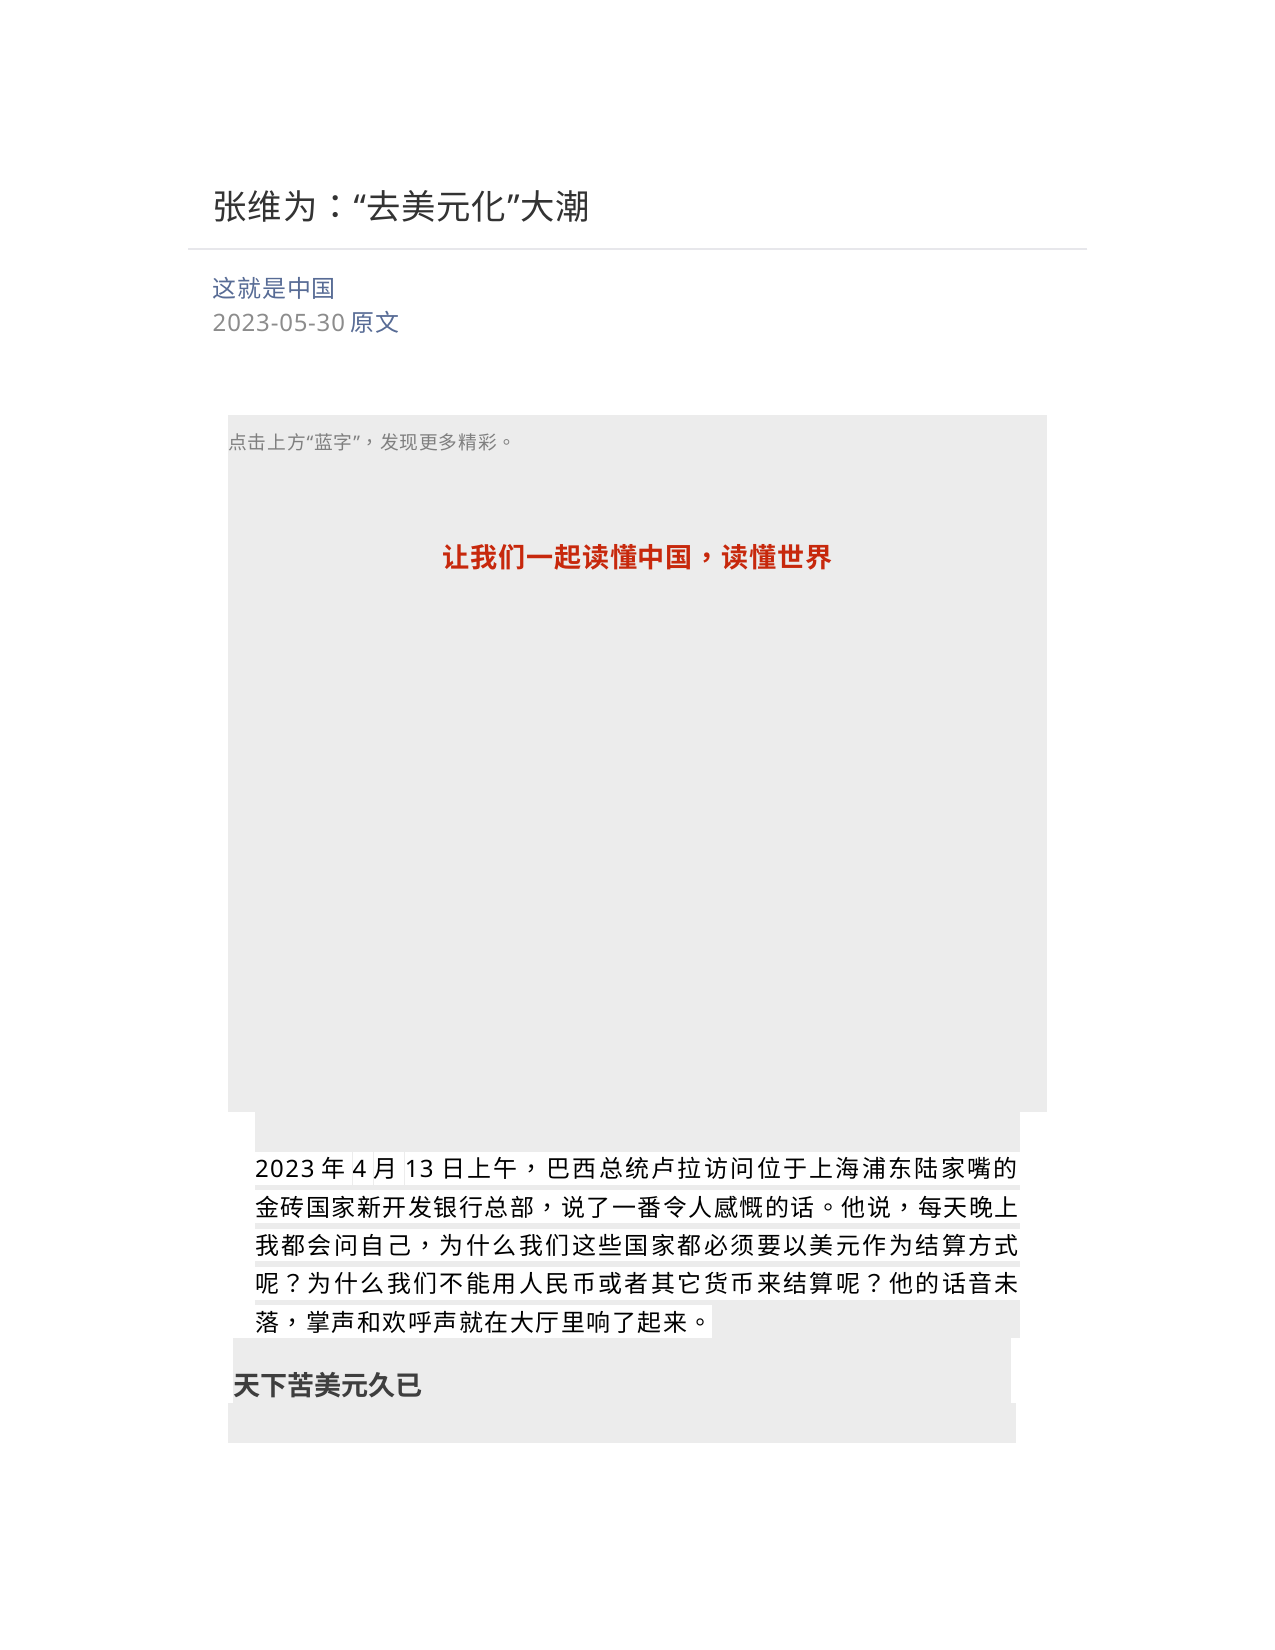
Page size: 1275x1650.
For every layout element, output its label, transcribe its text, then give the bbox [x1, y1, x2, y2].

text 2023年4月13日上午，巴西总统卢拉访问位于上海浦东陆家嘴的金砖国家新开发银行总部，说了一番令人感慨的话。他说，每天晚上我都会问自己，为什么我们这些国家都必须要以美元作为结算方式呢？为什么我们不能用人民币或者其它货币来结算呢？他的话音未落，掌声和欢呼声就在大厅里响了起来。 [255, 1146, 1020, 1190]
text 2023-05-30原文 发表于 [212, 304, 1062, 338]
text 点击上方“蓝字”，发现更多精彩。 [228, 415, 1047, 455]
list 这就是中国 [212, 272, 1062, 304]
title 张维为：“去美元化”大潮 [187, 150, 1087, 250]
text 让我们一起读懂中国，读懂世界 [228, 535, 1047, 575]
text 2023年4月13日上午，巴西总统卢拉访问位于上海浦东陆家嘴的金砖国家新开发银行总部，说了一番令人感慨的话。他说，每天晚上我都会问自己，为什么我们这些国家都必须要以美元作为结算方式呢？为什么我们不能用人民币或者其它货币来结算呢？他的话音未落，掌声和欢呼声就在大厅里响了起来。 [255, 1300, 1020, 1338]
text 天下苦美元久已 [233, 1354, 1011, 1403]
